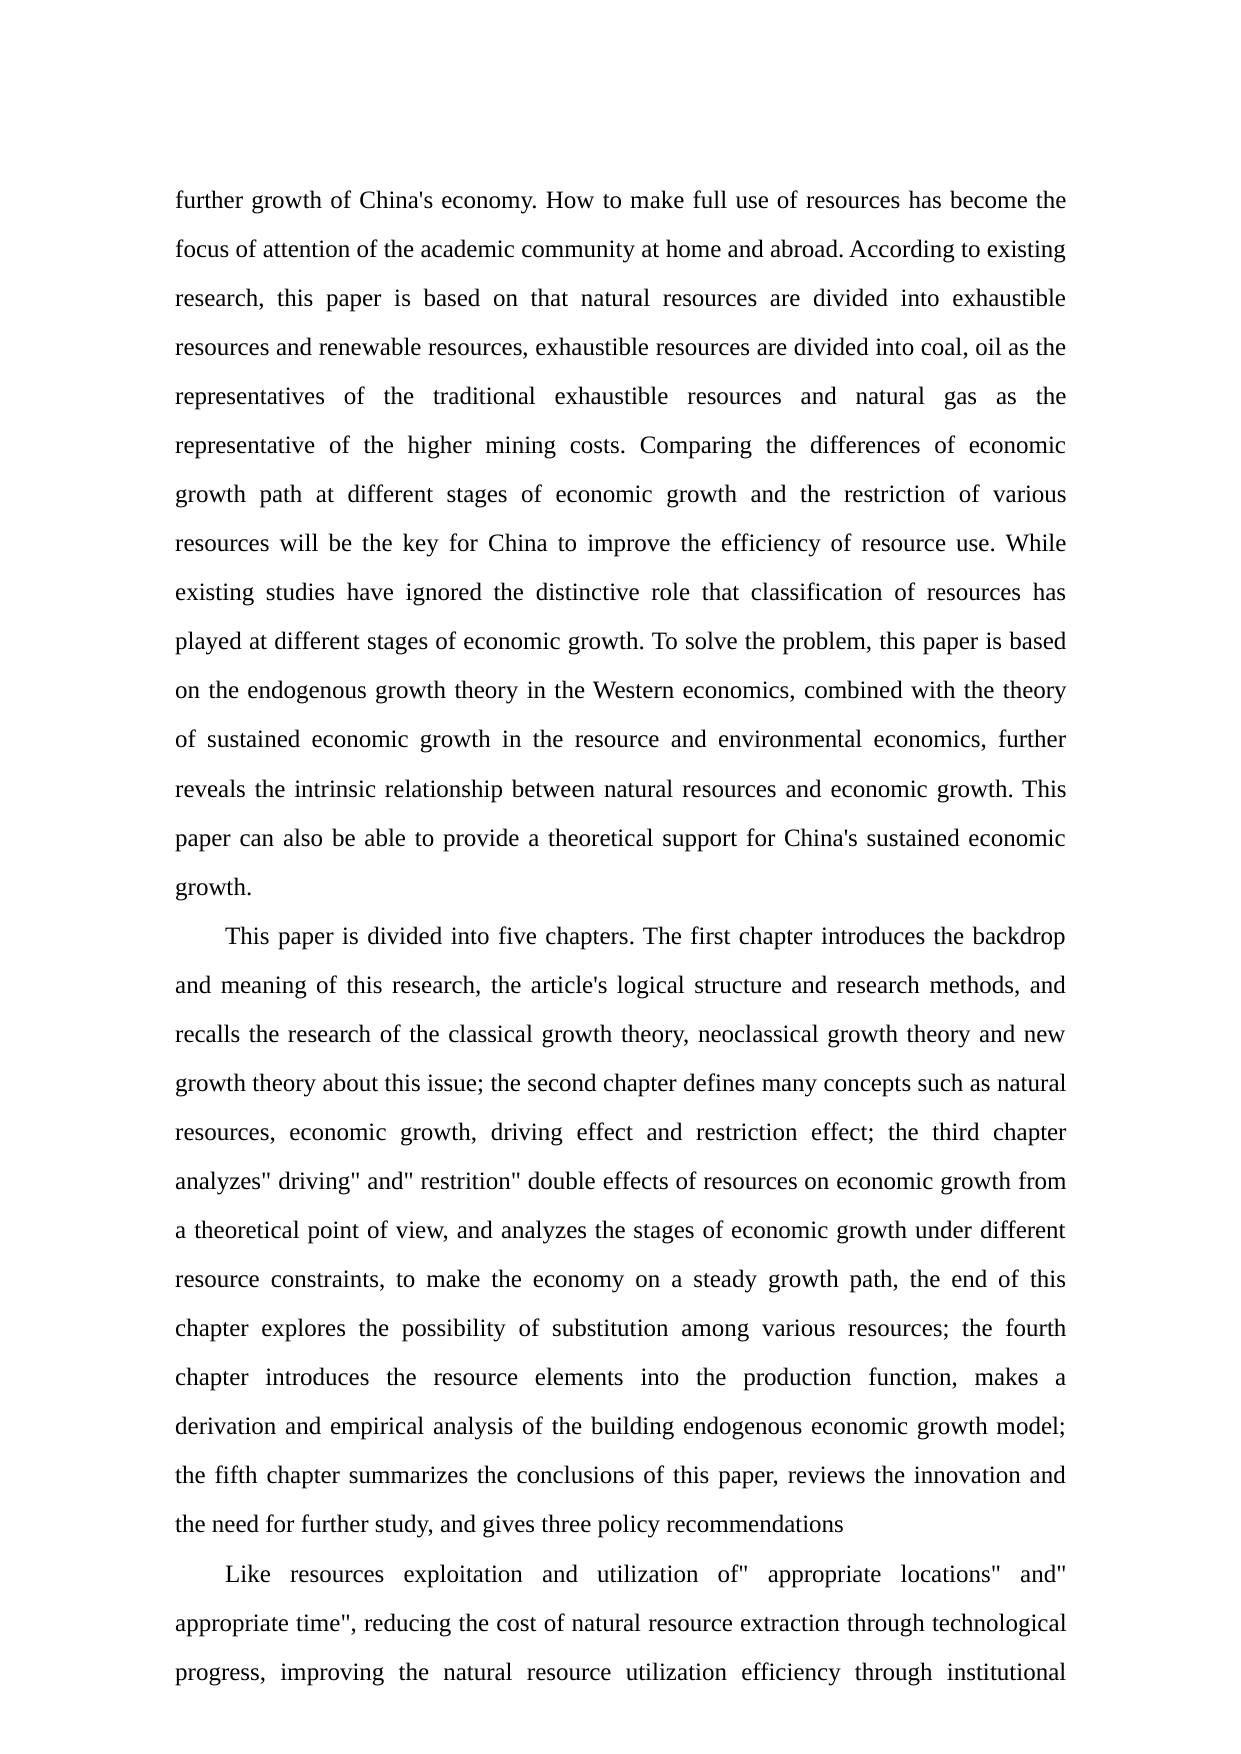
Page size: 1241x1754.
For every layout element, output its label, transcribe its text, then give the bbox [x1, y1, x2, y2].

text This paper is divided into five chapters. The first chapter introduces the backdrop and meaning of this research, the article's logical structure and research methods, and recalls the research of the classical growth theory, neoclassical growth theory and new growth theory about this issue; the second chapter defines many concepts such as natural resources, economic growth, driving effect and restriction effect; the third chapter analyzes" driving" and" restrition" double effects of resources on economic growth from a theoretical point of view, and analyzes the stages of economic growth under different resource constraints, to make the economy on a steady growth path, the end of this chapter explores the possibility of substitution among various resources; the fourth chapter introduces the resource elements into the production function, makes a derivation and empirical analysis of the building endogenous economic growth model; the fifth chapter summarizes the conclusions of this paper, reviews the innovation and the need for further study, and gives three policy recommendations [175, 901, 1067, 1538]
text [175, 164, 1067, 901]
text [175, 1538, 1067, 1686]
